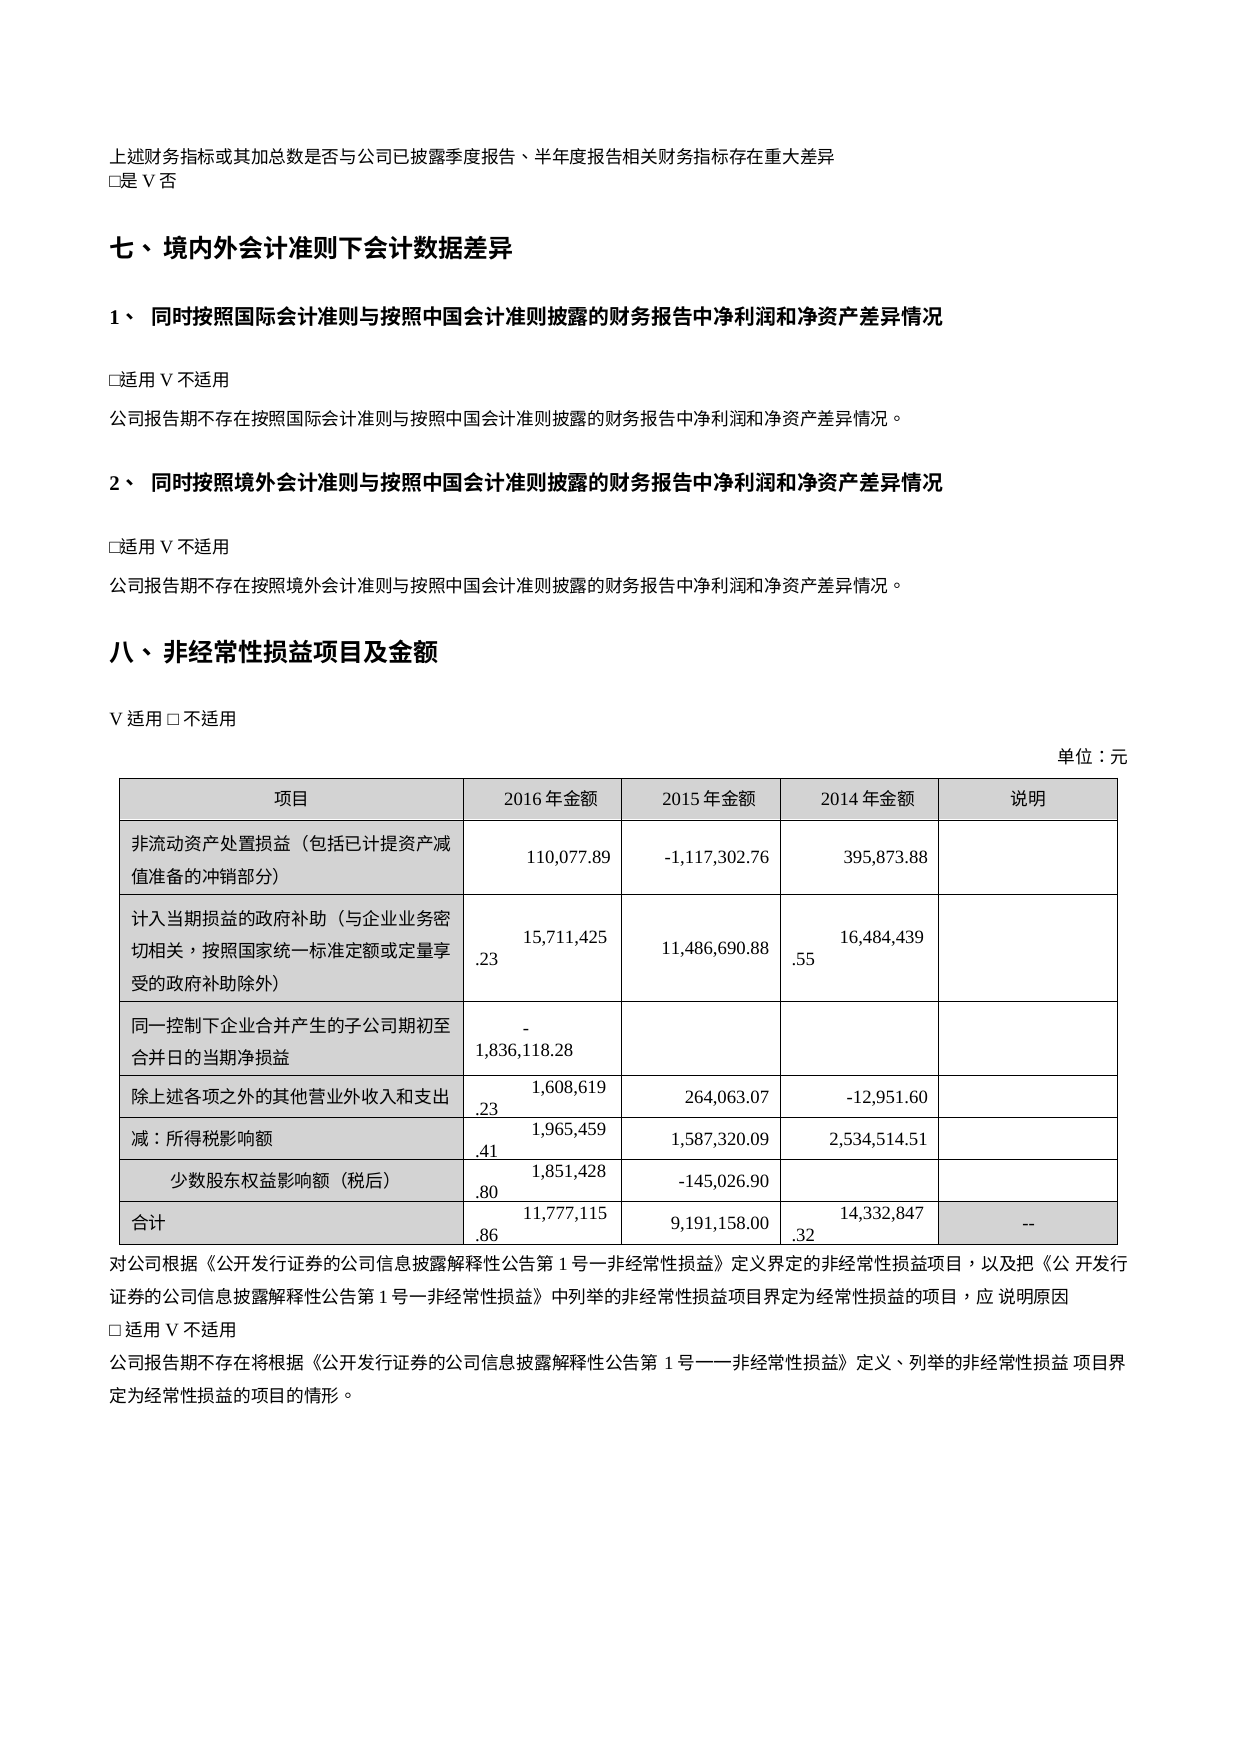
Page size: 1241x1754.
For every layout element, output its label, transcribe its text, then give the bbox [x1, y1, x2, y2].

table_cell [781, 1160, 938, 1201]
table_cell 11,777,115.86 [464, 1202, 621, 1244]
table_cell 同一控制下企业合并产生的子公司期初至 合并日的当期净损益 [120, 1002, 463, 1075]
table_cell -1,117,302.76 [622, 821, 780, 894]
table_header 2016年金额 [464, 779, 621, 819]
table_cell [781, 1002, 938, 1075]
subtitle 2、 同时按照境外会计准则与按照中国会计准则披露的财务报告中净利润和净资产差异情况 [109, 468, 1128, 497]
table_cell 395,873.88 [781, 821, 938, 894]
table_cell [622, 1002, 780, 1075]
table_header 2015年金额 [622, 779, 780, 819]
table_header 2014年金额 [781, 779, 938, 819]
table_cell 减：所得税影响额 [120, 1118, 463, 1159]
text □适用V不适用 [109, 368, 1128, 392]
table_cell 2,534,514.51 [781, 1118, 938, 1159]
table_cell -- [939, 1202, 1117, 1244]
table_cell 16,484,439.55 [781, 895, 938, 1001]
table_cell 9,191,158.00 [622, 1202, 780, 1244]
table_cell 1,587,320.09 [622, 1118, 780, 1159]
subtitle 八、 非经常性损益项目及金额 [109, 635, 1128, 669]
table_cell 1,608,619.23 [464, 1076, 621, 1117]
table_cell 1,851,428.80 [464, 1160, 621, 1201]
table_cell 264,063.07 [622, 1076, 780, 1117]
text □ 适用 V 不适用 [109, 1310, 1128, 1343]
text 公司报告期不存在将根据《公开发行证券的公司信息披露解释性公告第1号一一非经常性损益》定义、列举的非经常性损益 项目界定为经常性损益的项目的情形。 [109, 1343, 1128, 1409]
subtitle 1、 同时按照国际会计准则与按照中国会计准则披露的财务报告中净利润和净资产差异情况 [109, 302, 1128, 330]
table_header 说明 [939, 779, 1117, 819]
text 公司报告期不存在按照境外会计准则与按照中国会计准则披露的财务报告中净利润和净资产差异情况。 [109, 573, 1128, 597]
text 公司报告期不存在按照国际会计准则与按照中国会计准则披露的财务报告中净利润和净资产差异情况。 [109, 407, 1128, 431]
text 单位：元 [109, 745, 1128, 769]
table_cell [939, 1002, 1117, 1075]
table_cell -12,951.60 [781, 1076, 938, 1117]
table_cell 除上述各项之外的其他营业外收入和支出 [120, 1076, 463, 1117]
table_cell 计入当期损益的政府补助（与企业业务密 切相关，按照国家统一标准定额或定量享 受的政府补助除外） [120, 895, 463, 1001]
table_cell -1,836,118.28 [464, 1002, 621, 1075]
table_cell [939, 1076, 1117, 1117]
table_cell [939, 1160, 1117, 1201]
table_cell 非流动资产处置损益（包括已计提资产减 值准备的冲销部分） [120, 821, 463, 894]
text V 适用 □ 不适用 [109, 706, 1128, 730]
table_cell [939, 895, 1117, 1001]
text 上述财务指标或其加总数是否与公司已披露季度报告、半年度报告相关财务指标存在重大差异 [109, 144, 1128, 169]
text □适用V不适用 [109, 534, 1128, 558]
table_header 项目 [120, 779, 463, 819]
table_cell 14,332,847.32 [781, 1202, 938, 1244]
table_cell 合计 [120, 1202, 463, 1244]
table_cell -145,026.90 [622, 1160, 780, 1201]
text 对公司根据《公开发行证券的公司信息披露解释性公告第1号一非经常性损益》定义界定的非经常性损益项目，以及把《公 开发行证券的公司信息披露解释性公告第1号一非经常性损益》中列举的非经常性损益项目界定为经常性损益的项目，应 说明原因 [109, 1245, 1128, 1310]
text □是V否 [109, 169, 1128, 193]
table_cell 11,486,690.88 [622, 895, 780, 1001]
subtitle 七、 境内外会计准则下会计数据差异 [109, 230, 1128, 264]
table_cell 110,077.89 [464, 821, 621, 894]
table_cell 少数股东权益影响额（税后） [120, 1160, 463, 1201]
table_cell 15,711,425.23 [464, 895, 621, 1001]
table_cell [939, 1118, 1117, 1159]
table_cell 1,965,459.41 [464, 1118, 621, 1159]
table_cell [939, 821, 1117, 894]
